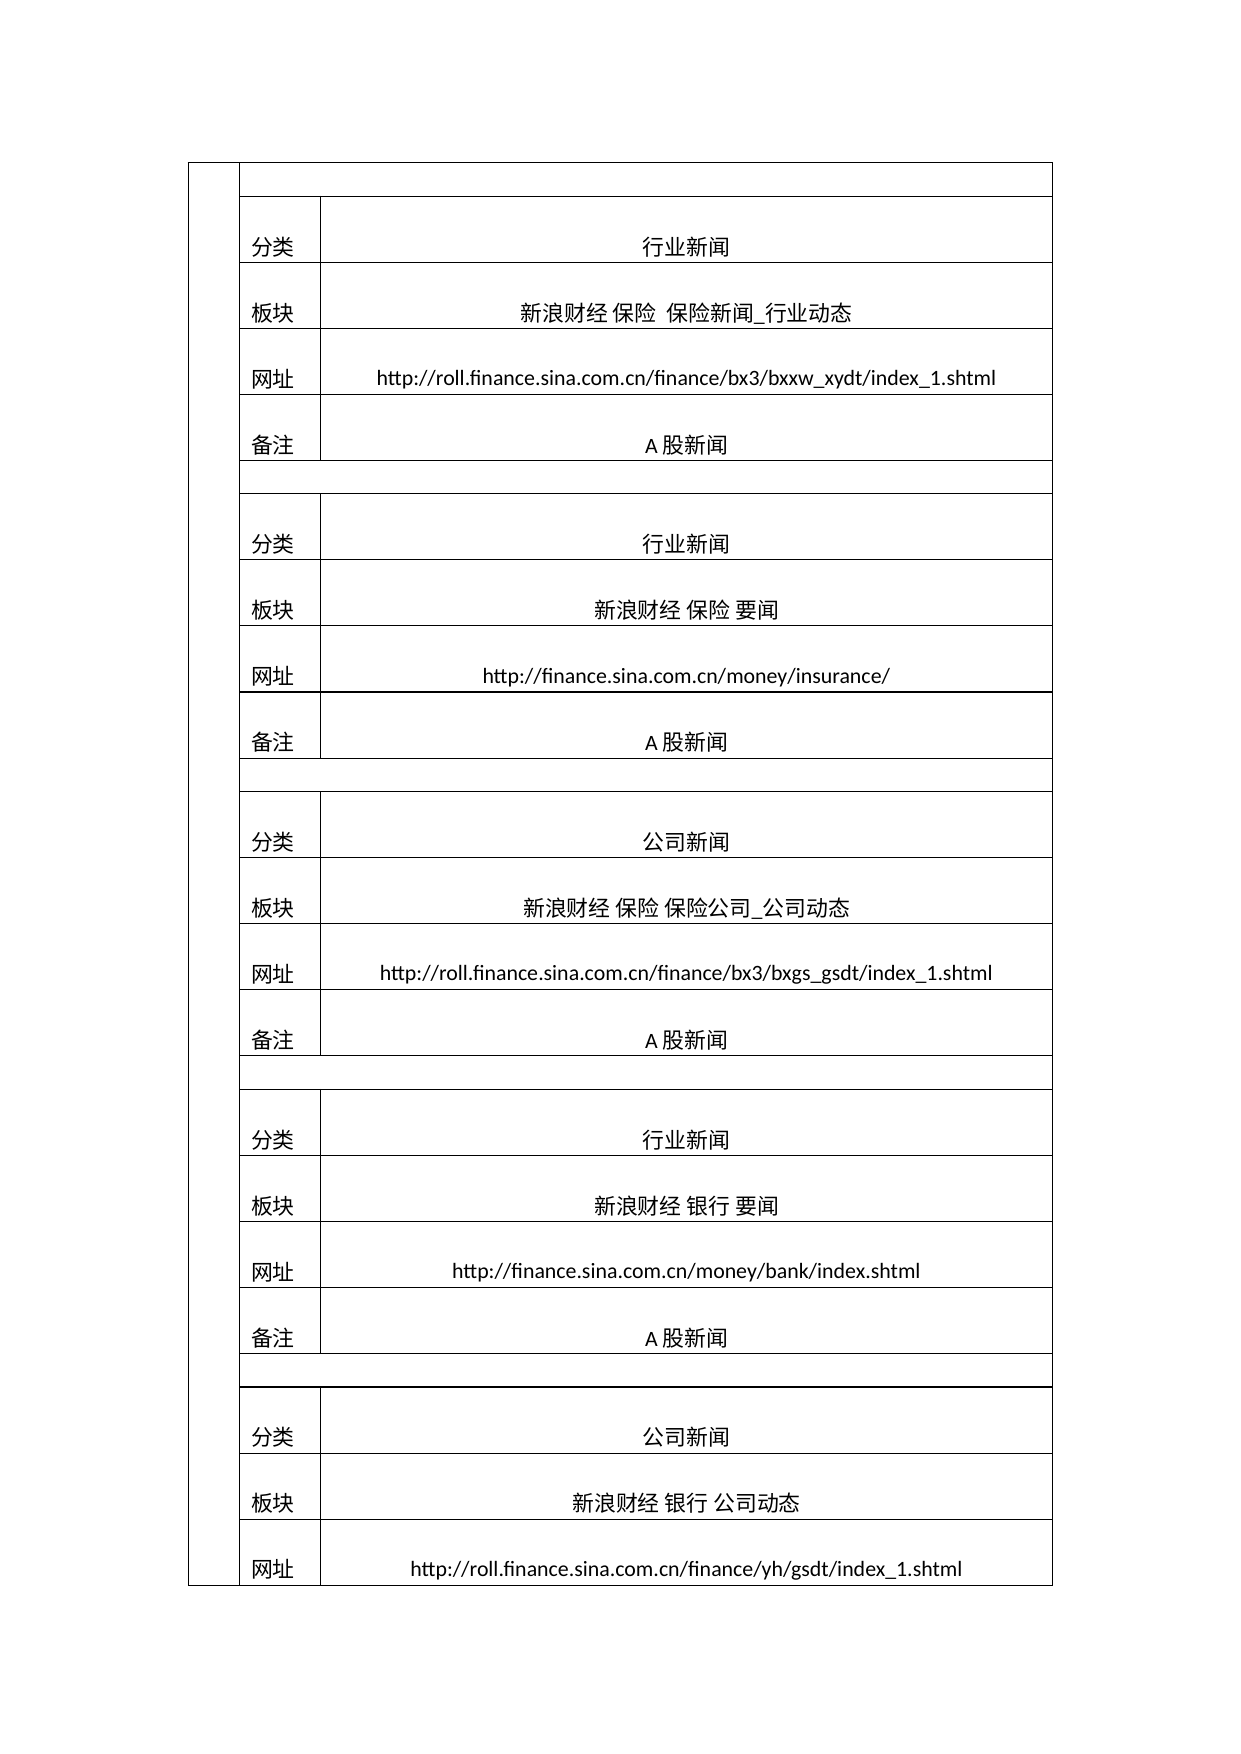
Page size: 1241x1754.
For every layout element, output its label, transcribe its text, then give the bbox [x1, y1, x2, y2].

table_cell 分类 [240, 197, 320, 262]
table_cell A股新闻 [321, 1288, 1052, 1353]
table_cell 分类 [240, 1090, 320, 1155]
table_cell 网址 [240, 1520, 320, 1584]
table_cell A股新闻 [321, 693, 1052, 757]
table_cell 新浪财经 保险 保险公司_公司动态 [321, 858, 1052, 923]
table_cell 新浪财经 银行 要闻 [321, 1156, 1052, 1221]
table_cell 板块 [240, 560, 320, 625]
table_cell 分类 [240, 1388, 320, 1452]
table_cell 板块 [240, 263, 320, 328]
table_cell A股新闻 [321, 395, 1052, 460]
table_cell 公司新闻 [321, 1388, 1052, 1452]
table_cell 备注 [240, 693, 320, 757]
table_cell http://finance.sina.com.cn/money/bank/index.shtml [321, 1222, 1052, 1287]
table_cell http://roll.finance.sina.com.cn/finance/yh/gsdt/index_1.shtml [321, 1520, 1052, 1584]
table_cell 新浪财经 银行 公司动态 [321, 1454, 1052, 1518]
table_cell [240, 1056, 1052, 1089]
table_cell 网址 [240, 1222, 320, 1287]
table_cell 网址 [240, 626, 320, 691]
table_cell 网址 [240, 924, 320, 989]
table_cell 行业新闻 [321, 197, 1052, 262]
table_cell 行业新闻 [321, 1090, 1052, 1155]
table_cell 新浪财经 保险 保险新闻_行业动态 [321, 263, 1052, 328]
table_cell [240, 1354, 1052, 1386]
table_cell 备注 [240, 395, 320, 460]
table_cell 板块 [240, 1156, 320, 1221]
table_cell 行业新闻 [321, 494, 1052, 559]
table_cell A股新闻 [321, 990, 1052, 1055]
table_cell http://roll.finance.sina.com.cn/finance/bx3/bxgs_gsdt/index_1.shtml [321, 924, 1052, 989]
table_cell 备注 [240, 990, 320, 1055]
table_cell 板块 [240, 1454, 320, 1518]
table_cell http://roll.finance.sina.com.cn/finance/bx3/bxxw_xydt/index_1.shtml [321, 329, 1052, 394]
table_cell 公司新闻 [321, 792, 1052, 857]
table_cell 分类 [240, 792, 320, 857]
table_cell 备注 [240, 1288, 320, 1353]
table_cell [240, 461, 1052, 493]
table_cell 网址 [240, 329, 320, 394]
table_cell [240, 163, 1052, 196]
table_cell 新浪财经 保险 要闻 [321, 560, 1052, 625]
table_cell http://finance.sina.com.cn/money/insurance/ [321, 626, 1052, 691]
table_cell [240, 759, 1052, 791]
table_cell 板块 [240, 858, 320, 923]
table_cell 分类 [240, 494, 320, 559]
